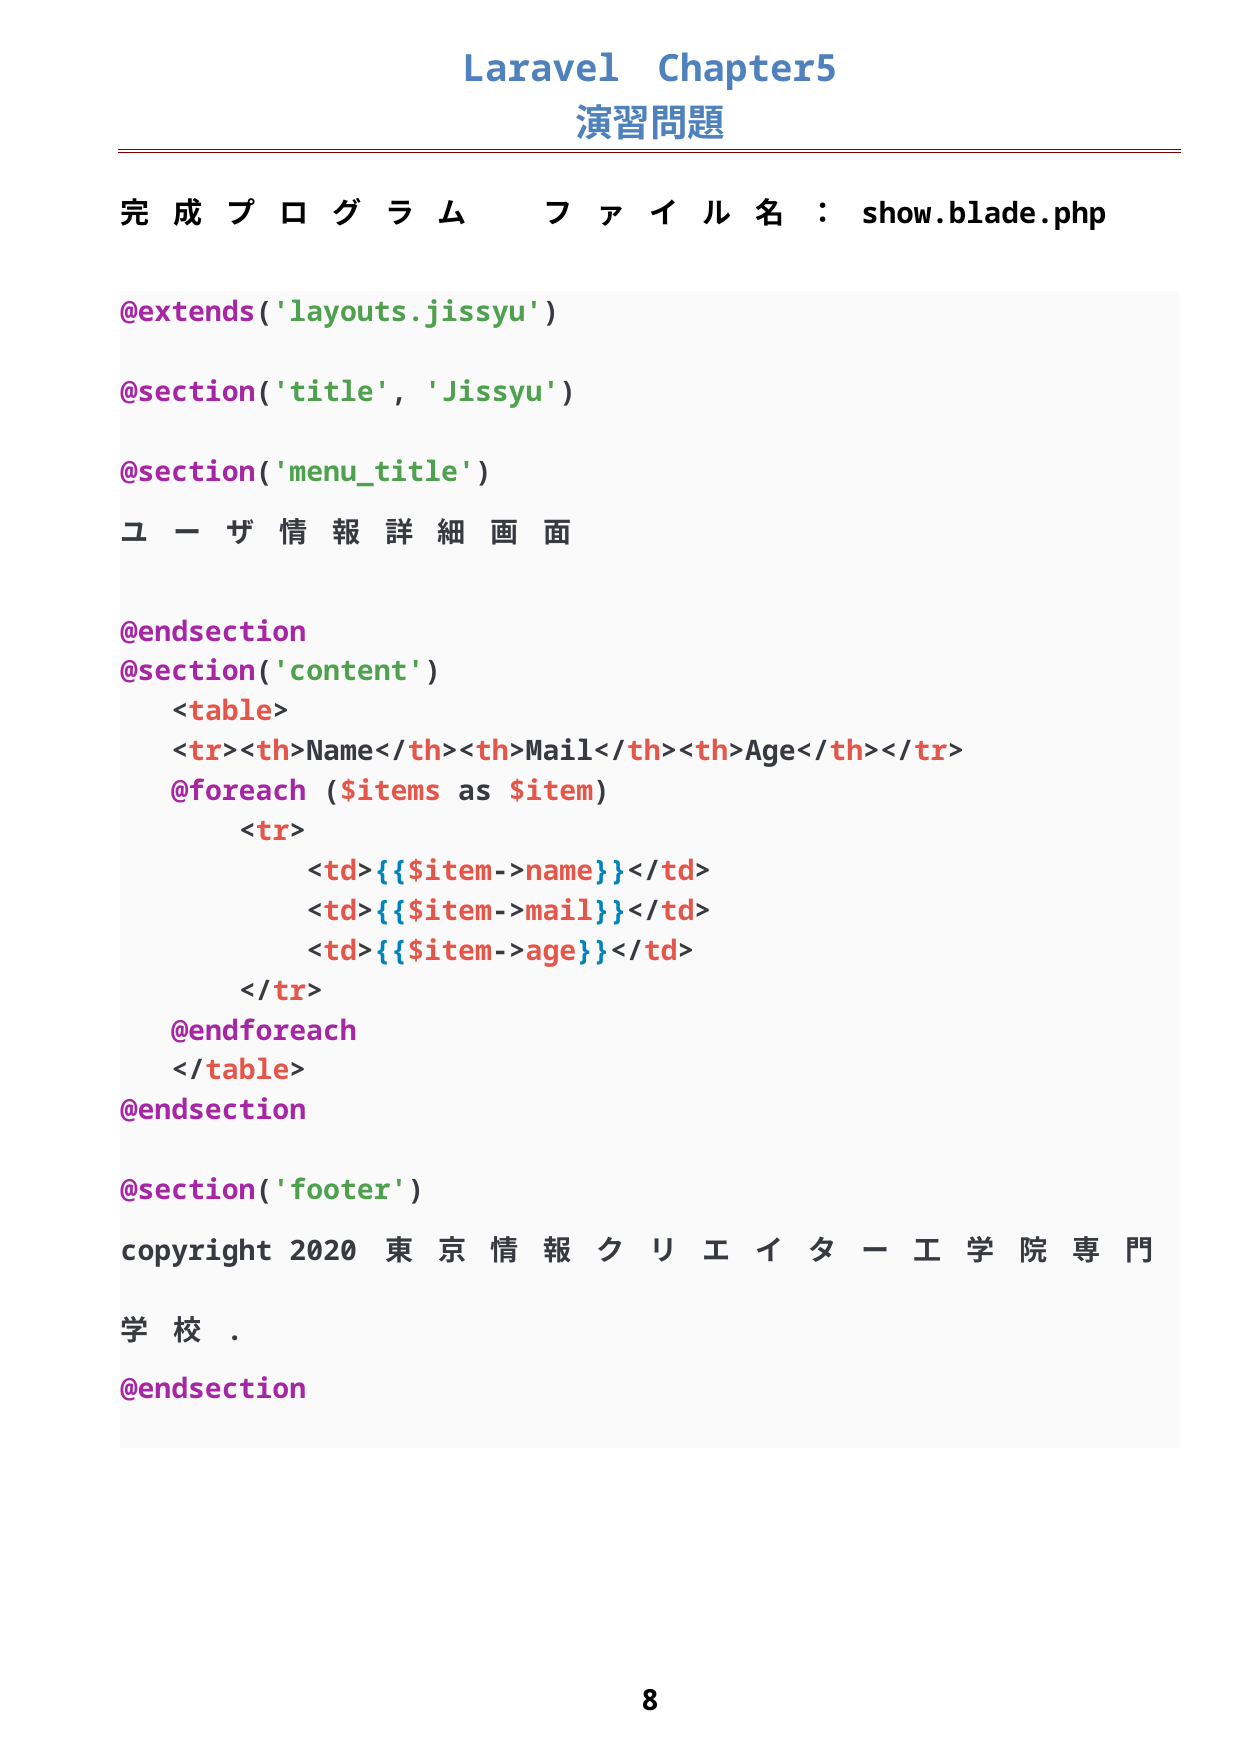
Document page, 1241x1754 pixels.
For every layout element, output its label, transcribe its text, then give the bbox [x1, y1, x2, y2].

text @section('title', 'Jissyu') [120, 371, 1179, 411]
text <td>{{$item->name}}</td> [120, 849, 1179, 889]
text <td>{{$item->mail}}</td> [120, 889, 1179, 929]
text @endsection [120, 1089, 1179, 1129]
text @section('content') [120, 650, 1179, 690]
text <tr> [120, 809, 1179, 849]
text 完成プログラム ファイル名：show.blade.php [120, 171, 1179, 251]
text @extends('layouts.jissyu') [120, 291, 1179, 331]
text @endsection [120, 610, 1179, 650]
text </table> [120, 1049, 1179, 1089]
text @foreach ($items as $item) [120, 770, 1179, 809]
text @endforeach [120, 1009, 1179, 1049]
text ユーザ情報詳細画面 [120, 490, 1179, 570]
text @section('menu_title') [120, 451, 1179, 490]
text copyright 2020 東京情報クリエイター工学院専門学校. [120, 1208, 1179, 1368]
text @endsection [120, 1368, 1179, 1408]
text <tr><th>Name</th><th>Mail</th><th>Age</th></tr> [120, 730, 1179, 770]
text <table> [120, 690, 1179, 730]
text <td>{{$item->age}}</td> [120, 929, 1179, 969]
text </tr> [120, 969, 1179, 1009]
text @section('footer') [120, 1169, 1179, 1208]
